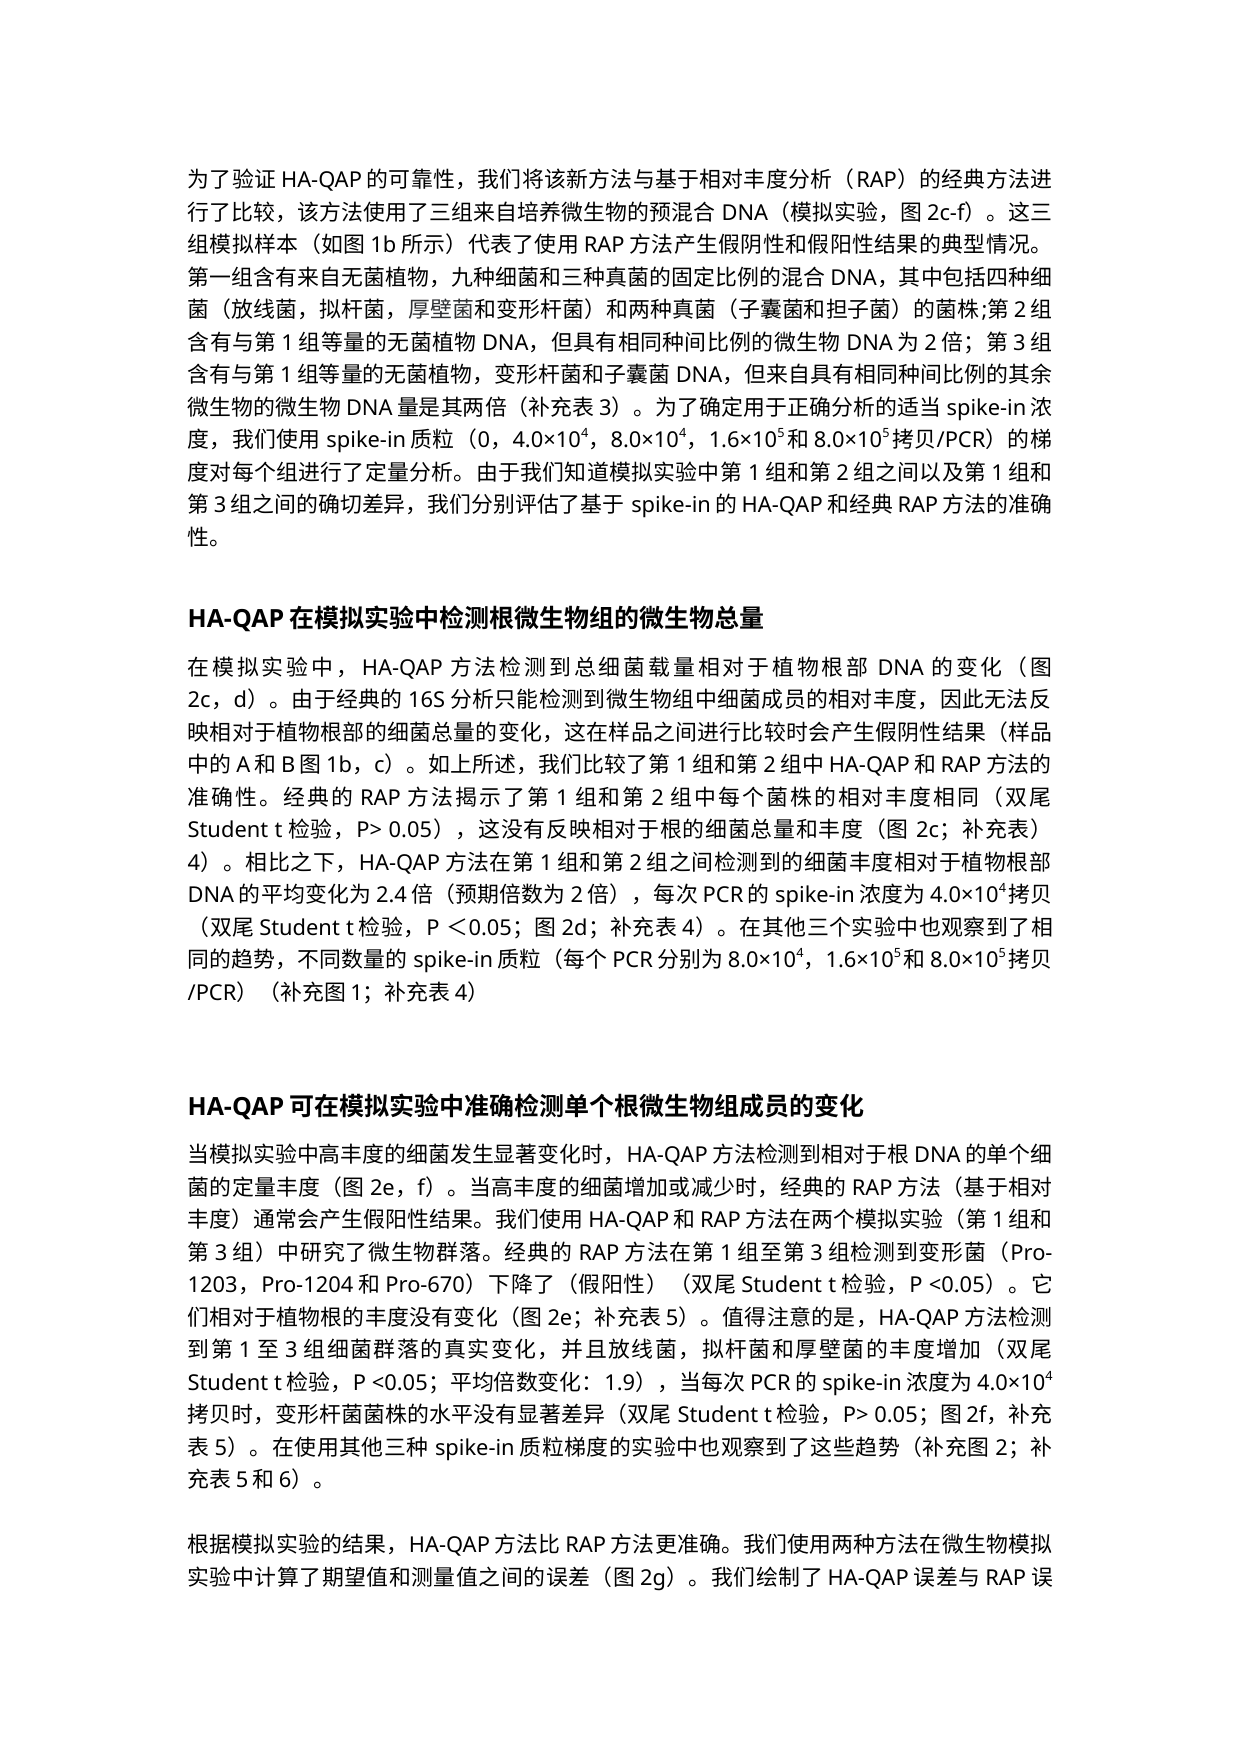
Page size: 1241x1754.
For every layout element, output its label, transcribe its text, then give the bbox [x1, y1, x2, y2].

text HA-QAP在模拟实验中检测根微生物组的微生物总量 [187, 584, 1053, 649]
text 当模拟实验中高丰度的细菌发生显著变化时，HA-QAP方法检测到相对于根DNA的单个细菌的定量丰度（图2e，f）。当高丰度的细菌增加或减少时，经典的RAP方法（基于相对丰度）通常会产生假阳性结果。我们使用HA-QAP和RAP方法在两个模拟实验（第1组和第3组）中研究了微生物群落。经典的RAP方法在第1组至第3组检测到变形菌（Pro-1203，Pro-1204和Pro-670）下降了（假阳性）（双尾Student t检验，P <0.05）。它们相对于植物根的丰度没有变化（图2e；补充表5）。值得注意的是，HA-QAP方法检测到第1至3组细菌群落的真实变化，并且放线菌，拟杆菌和厚壁菌的丰度增加（双尾Student t检验，P <0.05；平均倍数变化：1.9），当每次PCR的 spike-in浓度为4.0×104拷贝时，变形杆菌菌株的水平没有显著差异（双尾Student t检验，P> 0.05；图2f，补充表5）。在使用其他三种 spike-in质粒梯度的实验中也观察到了这些趋势（补充图2；补充表5和6）。 [187, 1137, 1053, 1494]
text HA-QAP可在模拟实验中准确检测单个根微生物组成员的变化 [187, 1072, 1053, 1137]
text 为了验证HA-QAP的可靠性，我们将该新方法与基于相对丰度分析（RAP）的经典方法进行了比较，该方法使用了三组来自培养微生物的预混合DNA（模拟实验，图2c-f）。这三组模拟样本（如图1b所示）代表了使用RAP方法产生假阴性和假阳性结果的典型情况。第一组含有来自无菌植物，九种细菌和三种真菌的固定比例的混合DNA，其中包括四种细菌（放线菌，拟杆菌，厚壁菌和变形杆菌）和两种真菌（子囊菌和担子菌）的菌株;第2组含有与第1组等量的无菌植物DNA，但具有相同种间比例的微生物DNA为2倍；第3组含有与第1组等量的无菌植物，变形杆菌和子囊菌DNA，但来自具有相同种间比例的其余微生物的微生物DNA量是其两倍（补充表3）。为了确定用于正确分析的适当 spike-in浓度，我们使用 spike-in质粒（0，4.0×104，8.0×104，1.6×105和8.0×105拷贝/PCR）的梯度对每个组进行了定量分析。由于我们知道模拟实验中第1组和第2组之间以及第1组和第3组之间的确切差异，我们分别评估了基于 spike-in的HA-QAP和经典RAP方法的准确性。 [187, 162, 1053, 552]
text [187, 1527, 1053, 1592]
text 在模拟实验中，HA-QAP方法检测到总细菌载量相对于植物根部DNA的变化（图2c，d）。由于经典的16S分析只能检测到微生物组中细菌成员的相对丰度，因此无法反映相对于植物根部的细菌总量的变化，这在样品之间进行比较时会产生假阴性结果（样品中的A和B图1b，c）。如上所述，我们比较了第1组和第2组中HA-QAP和RAP方法的准确性。经典的RAP方法揭示了第1组和第2组中每个菌株的相对丰度相同（双尾Student t检验，P> 0.05），这没有反映相对于根的细菌总量和丰度（图2c；补充表） 4）。相比之下，HA-QAP方法在第1组和第2组之间检测到的细菌丰度相对于植物根部DNA的平均变化为2.4倍（预期倍数为2倍），每次PCR的 spike-in浓度为4.0×104拷贝（双尾Student t检验，P ＜0.05；图2d；补充表4）。在其他三个实验中也观察到了相同的趋势，不同数量的 spike-in质粒（每个PCR分别为8.0×104，1.6×105和8.0×105拷贝/PCR）（补充图1；补充表4） [187, 649, 1053, 1007]
